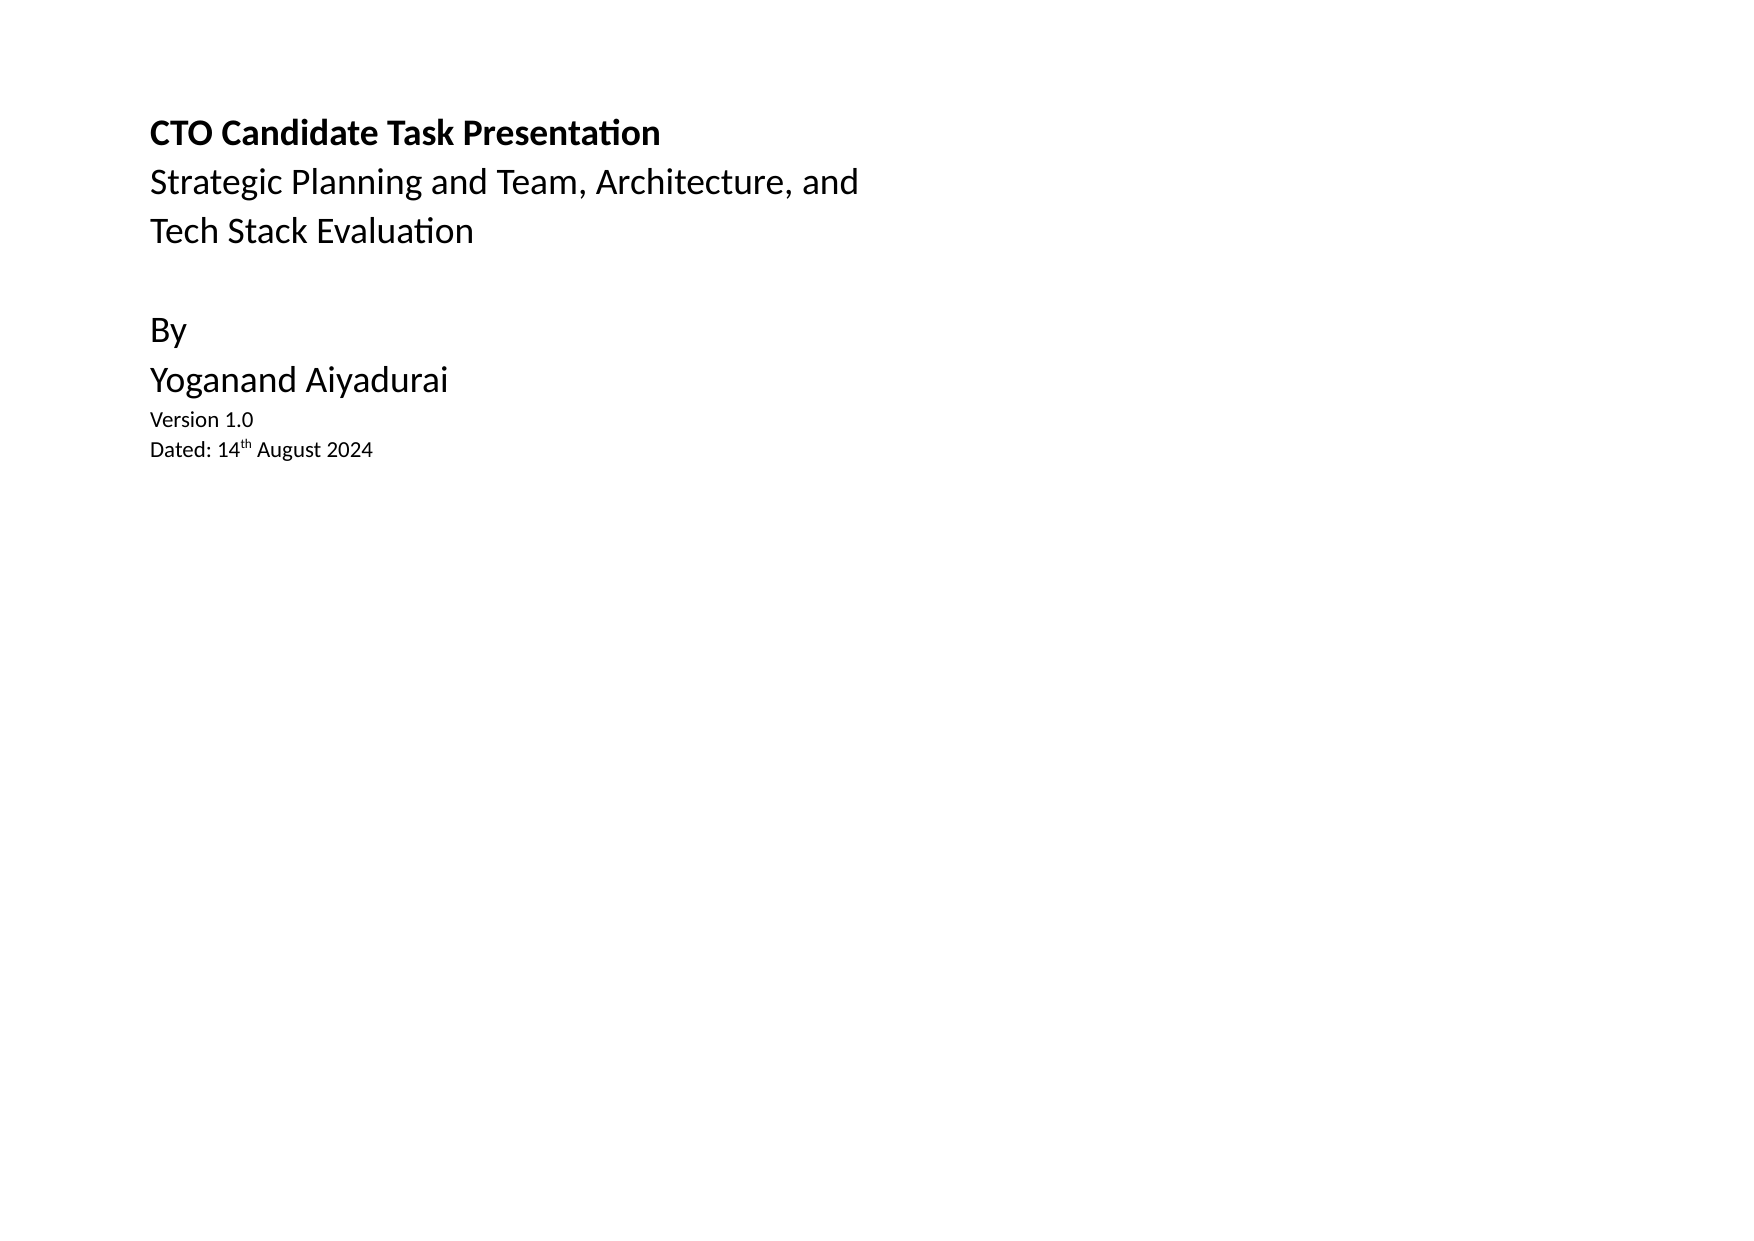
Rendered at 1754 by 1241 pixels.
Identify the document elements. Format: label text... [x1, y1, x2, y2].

text Yoganand Aiyadurai [150, 356, 1668, 402]
text By [150, 306, 1668, 352]
text Tech Stack Evaluation [150, 207, 1668, 253]
text Strategic Planning and Team, Architecture, and [150, 158, 1668, 204]
text CTO Candidate Task Presentation [150, 108, 1668, 154]
text Dated: 14th August 2024 [150, 436, 1668, 464]
text Version 1.0 [150, 405, 1668, 433]
